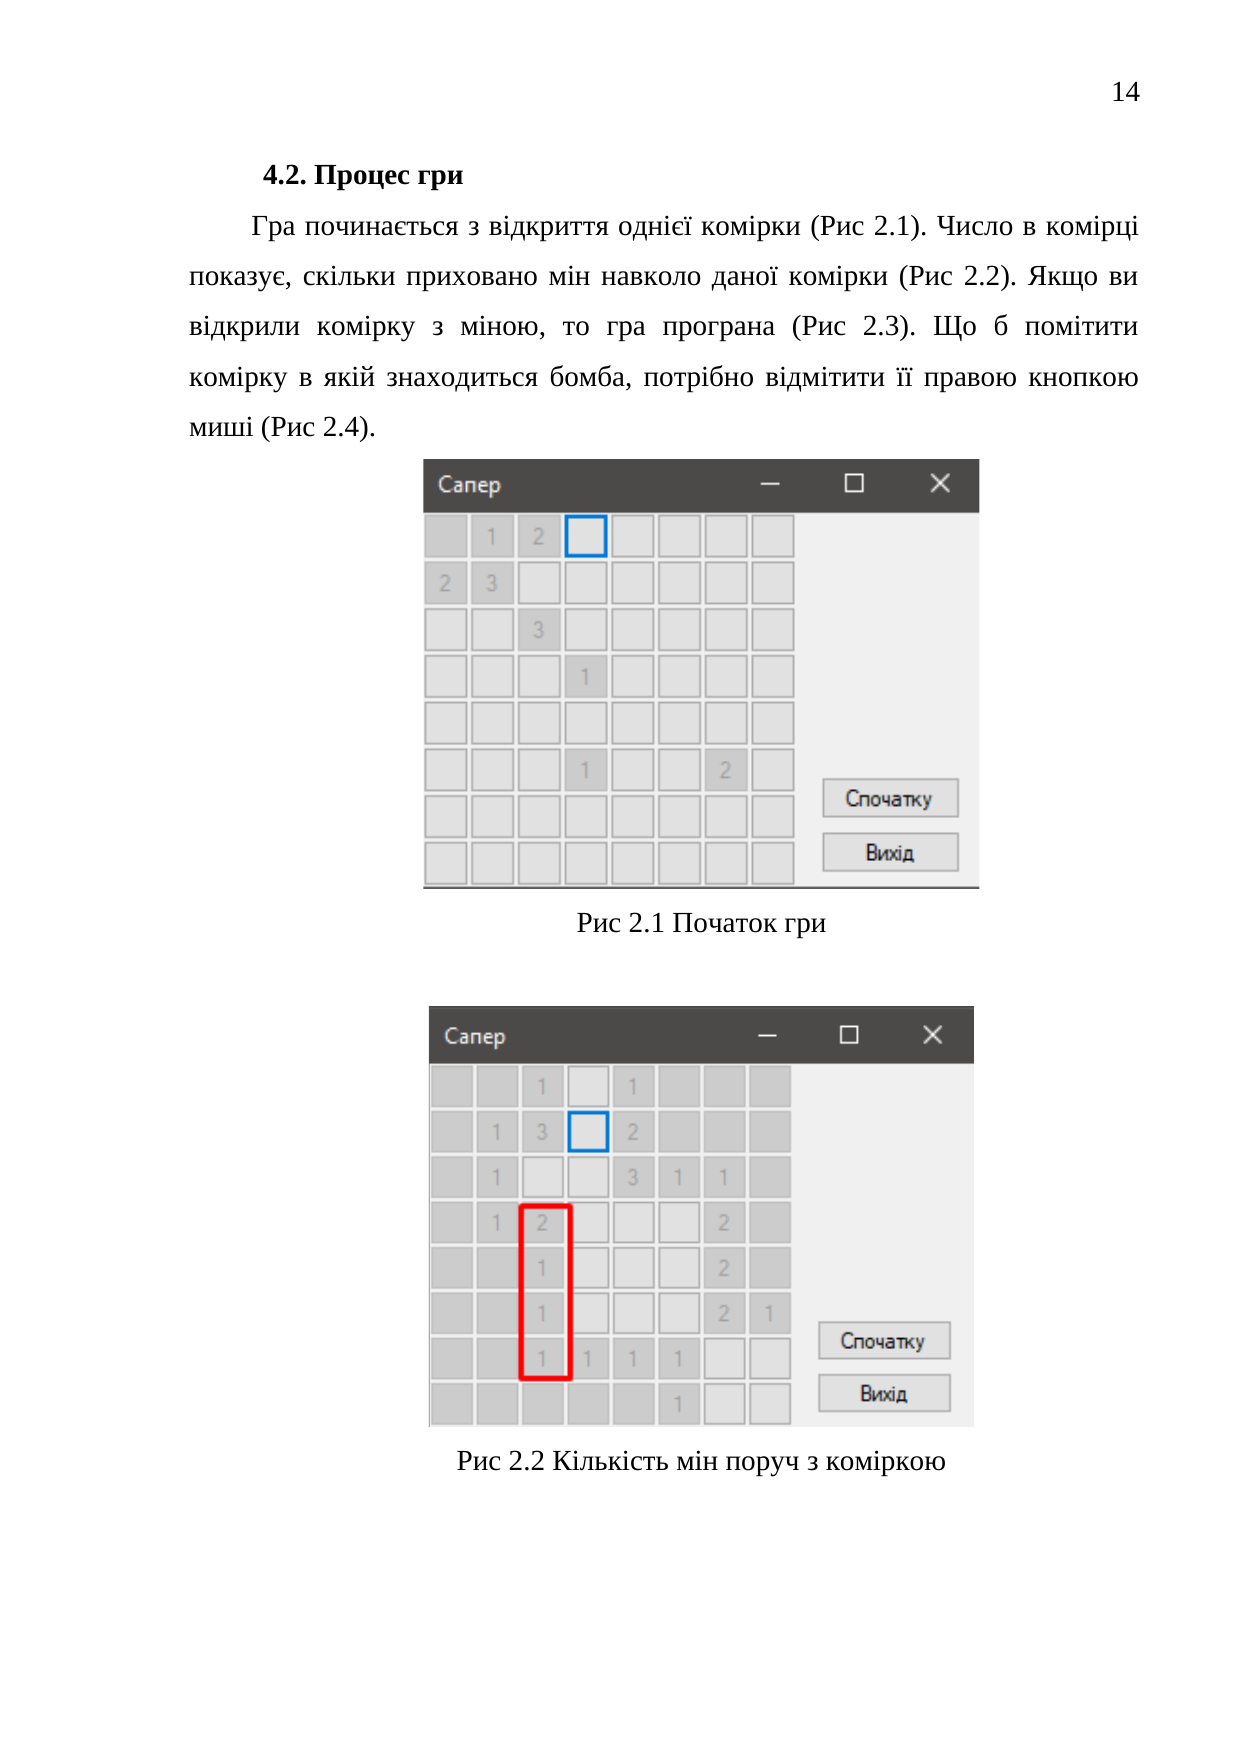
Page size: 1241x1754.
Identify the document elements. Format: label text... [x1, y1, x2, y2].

subtitle 4.2. Процес гри [189, 157, 1140, 191]
text Гра починається з відкриття однієї комірки (Рис 2.1). Число в комірці показує, скільки приховано мін навколо даної комірки (Рис 2.2). Якщо ви відкрили комірку з міною, то гра програна (Рис 2.3). Що б помітити комірку в якій знаходиться бомба, потрібно відмітити її правою кнопкою миші (Рис 2.4). [189, 208, 1140, 443]
picture [423, 459, 980, 889]
text Рис 2.1 Початок гри [189, 906, 1140, 939]
text Рис 2.2 Кількість мін поруч з коміркою [189, 1443, 1140, 1477]
picture [428, 1006, 974, 1427]
